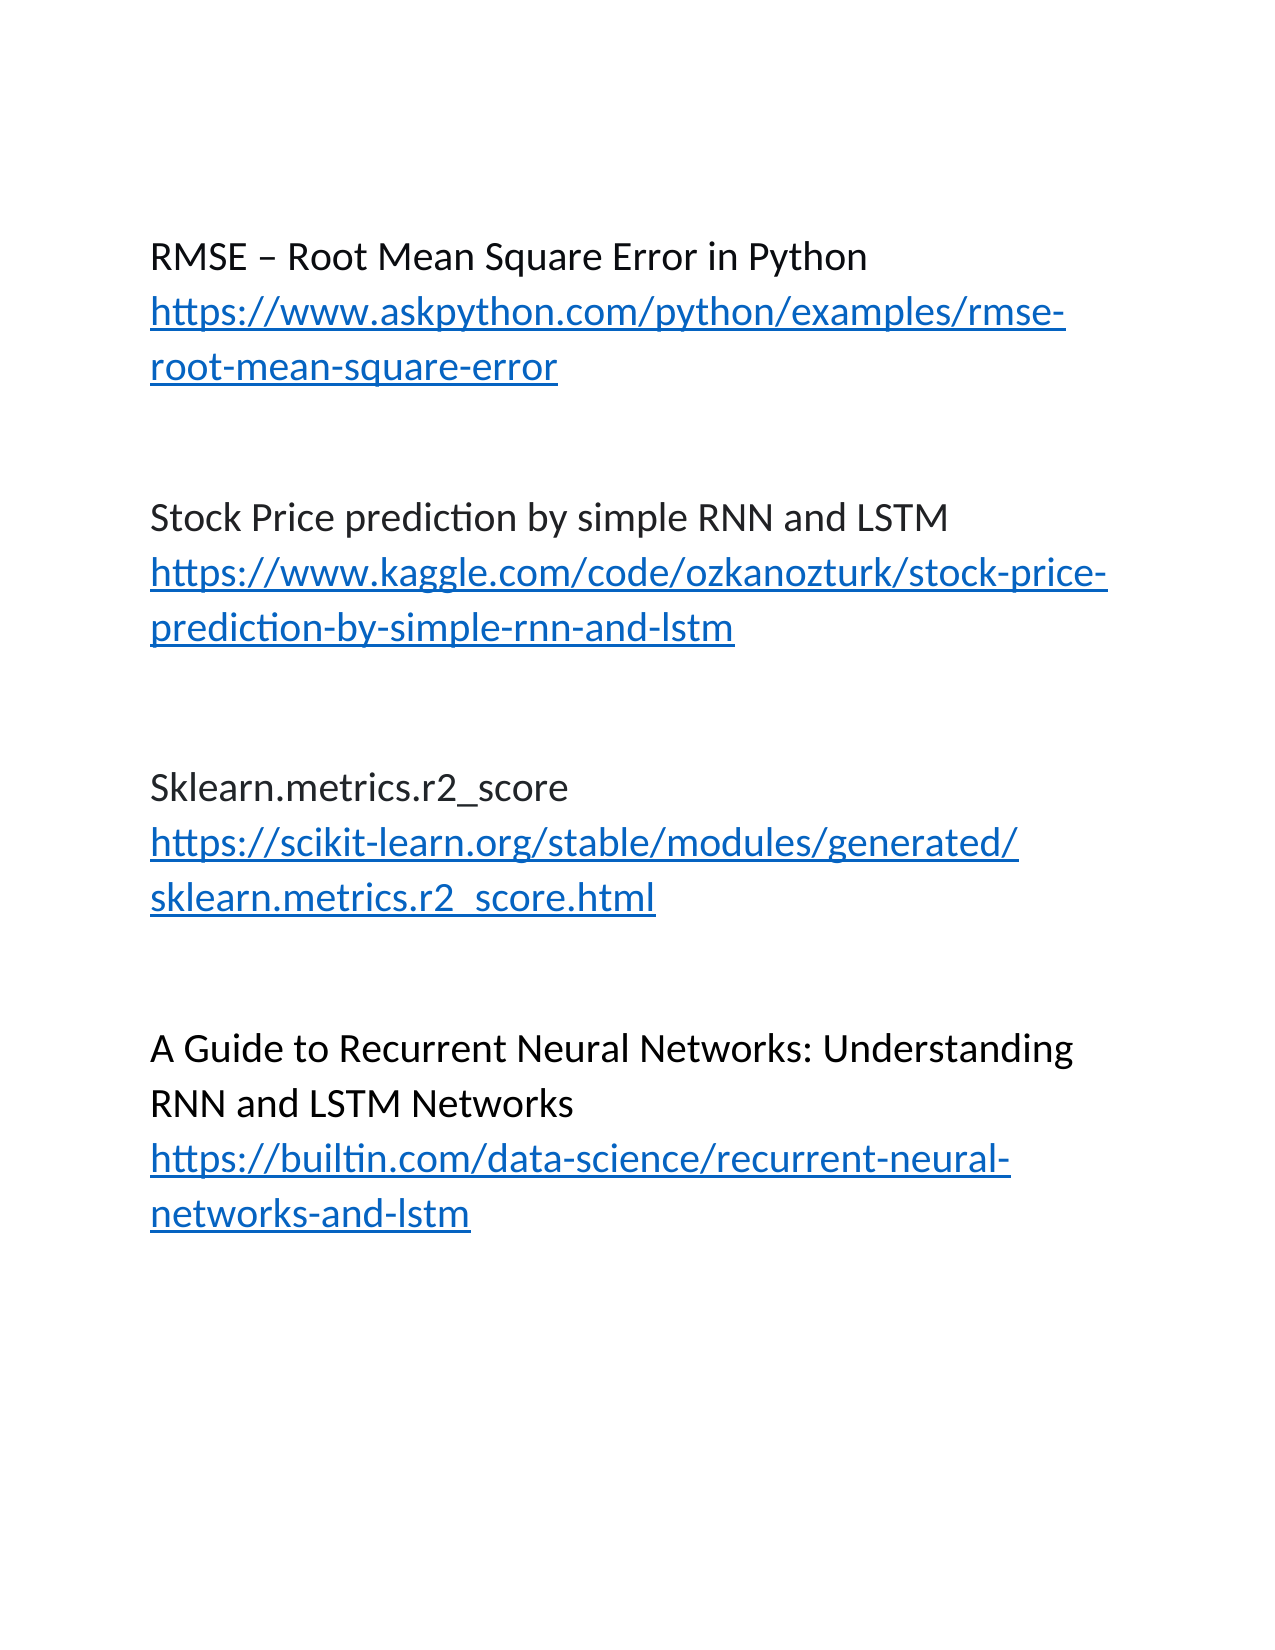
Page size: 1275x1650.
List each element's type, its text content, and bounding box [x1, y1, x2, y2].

subtitle A Guide to Recurrent Neural Networks: Understanding RNN and LSTM Networks [150, 1022, 1125, 1128]
text https://www.kaggle.com/code/ozkanozturk/stock-price-prediction-by-simple-rnn-and-lstm [150, 546, 1125, 652]
subtitle Sklearn.metrics.r2_score [150, 761, 1125, 812]
subtitle RMSE – Root Mean Square Error in Python [150, 230, 1125, 281]
subtitle Stock Price prediction by simple RNN and LSTM [150, 491, 1125, 542]
text https://builtin.com/data-science/recurrent-neural-networks-and-lstm [150, 1132, 1125, 1237]
text https://scikit-learn.org/stable/modules/generated/sklearn.metrics.r2_score.html [150, 816, 1125, 921]
text https://www.askpython.com/python/examples/rmse-root-mean-square-error [150, 285, 1125, 391]
